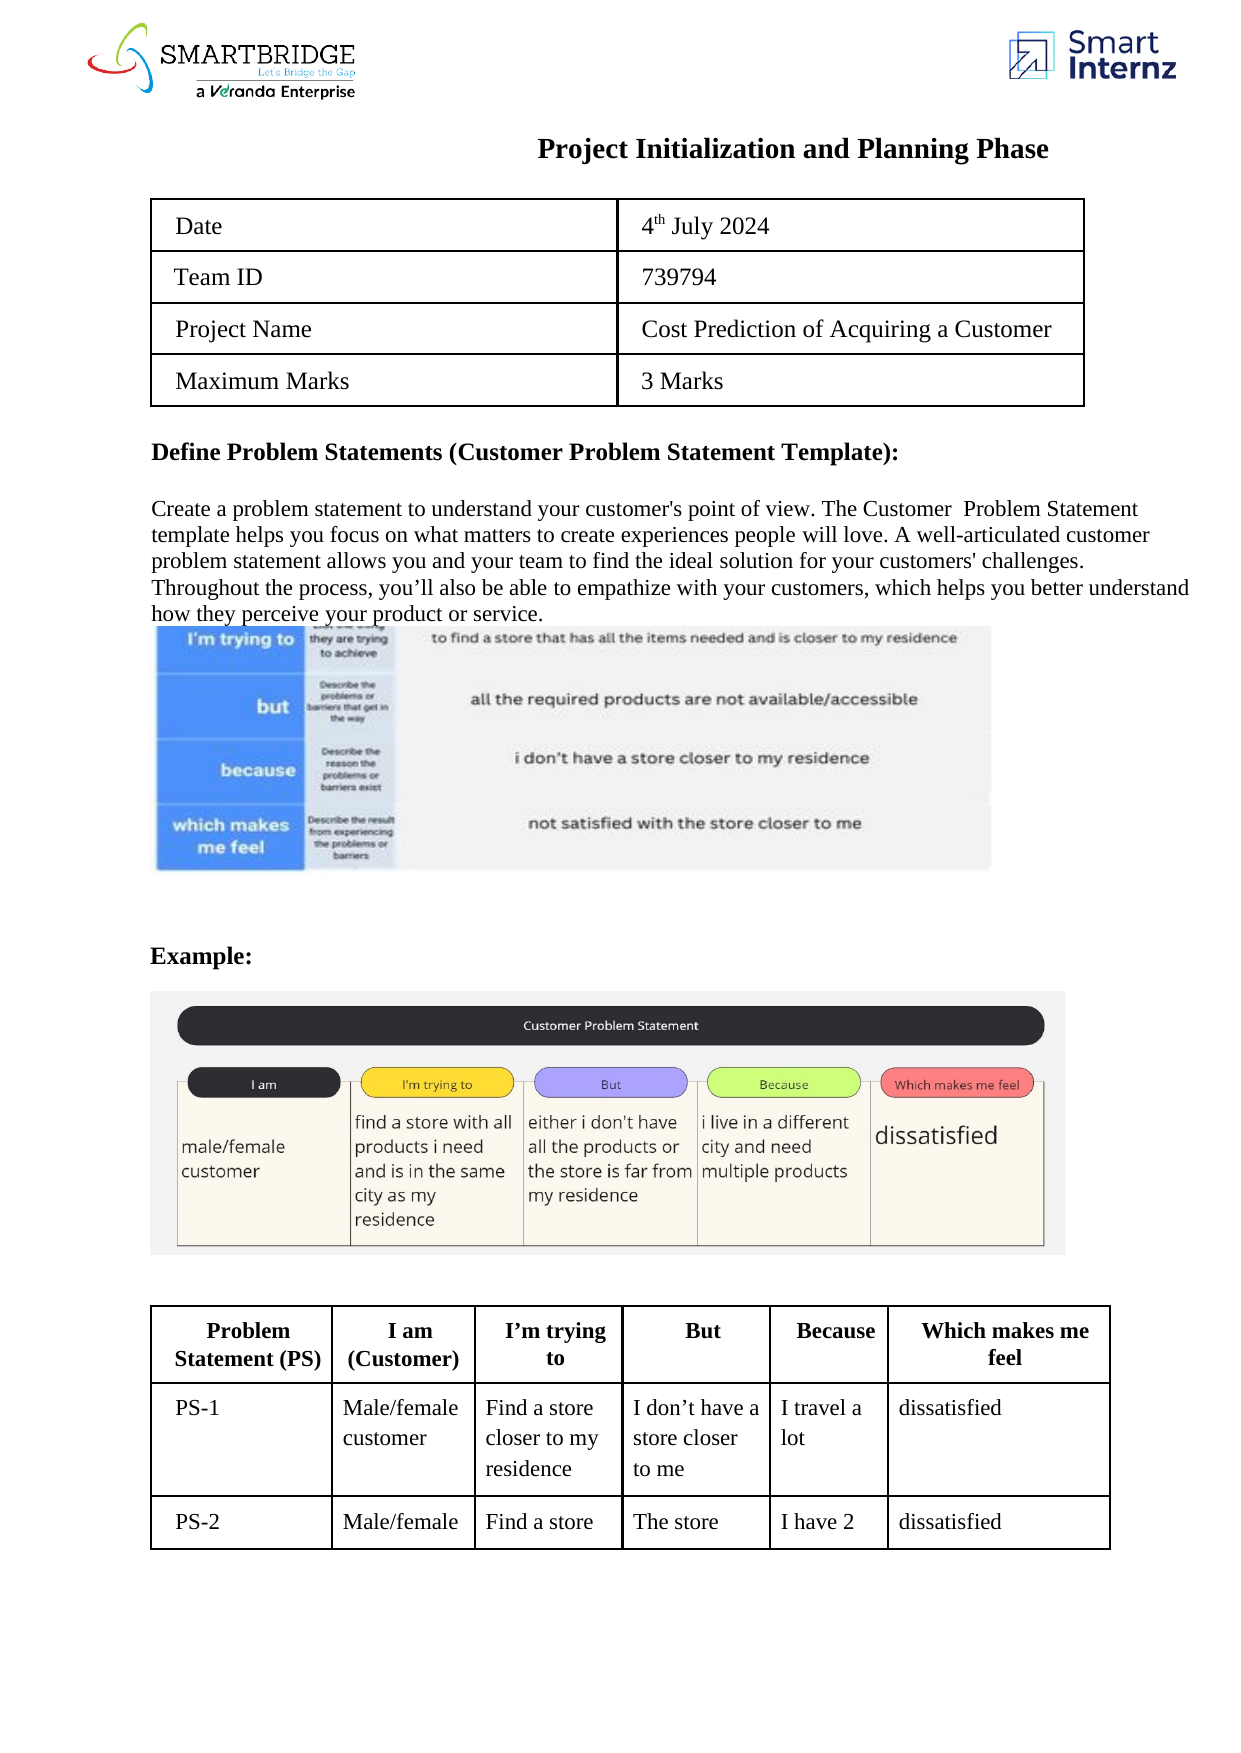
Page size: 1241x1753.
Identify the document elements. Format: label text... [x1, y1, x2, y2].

table_cell Male/female customer [333, 1384, 474, 1495]
table_cell I don’t have a store closer to me [624, 1384, 769, 1495]
text Project Initialization and Planning Phase [150, 131, 1198, 165]
table_header 4th July 2024 [619, 200, 1083, 250]
table_cell I have 2 children [771, 1497, 887, 1548]
table_header Problem Statement (PS) [152, 1307, 331, 1382]
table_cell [624, 1497, 769, 1548]
picture [150, 626, 992, 875]
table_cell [333, 1497, 474, 1548]
table_cell Find a store closer to my residence [476, 1384, 621, 1495]
table_cell dissatisfied [889, 1384, 1109, 1495]
table_cell Team ID [152, 252, 616, 302]
table_cell Cost Prediction of Acquiring a Customer [619, 304, 1083, 353]
table_cell PS-2 [152, 1497, 331, 1548]
table_header Date [152, 200, 616, 250]
table_cell 739794 [619, 252, 1083, 302]
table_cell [476, 1497, 621, 1548]
picture [150, 991, 1066, 1255]
table_header But [624, 1307, 769, 1382]
table_header Because [771, 1307, 887, 1382]
table_cell PS-1 [152, 1384, 331, 1495]
table_cell Project Name [152, 304, 616, 353]
picture [1004, 30, 1181, 79]
table_header I am (Customer) [333, 1307, 474, 1382]
table_cell I travel a lot [771, 1384, 887, 1495]
picture [73, 0, 370, 122]
text Example: [150, 941, 1198, 970]
table_cell dissatisfied [889, 1497, 1109, 1548]
text Create a problem statement to understand your customer's point of view. The Customer Problem Statement template helps you focus on what matters to create experiences people will love. A well-articulated customer problem statement allows you and your team to find the ideal solution for your customers' challenges. Throughout the process, you’ll also be able to empathize with your customers, which helps you better understand how they perceive your product or service. [151, 495, 1198, 626]
table_cell Maximum Marks [152, 355, 616, 405]
table_cell 3 Marks [619, 355, 1083, 405]
text Define Problem Statements (Customer Problem Statement Template): [151, 437, 1198, 466]
table_header Which makes me feel [889, 1307, 1109, 1382]
table_header I’m trying to [476, 1307, 621, 1382]
